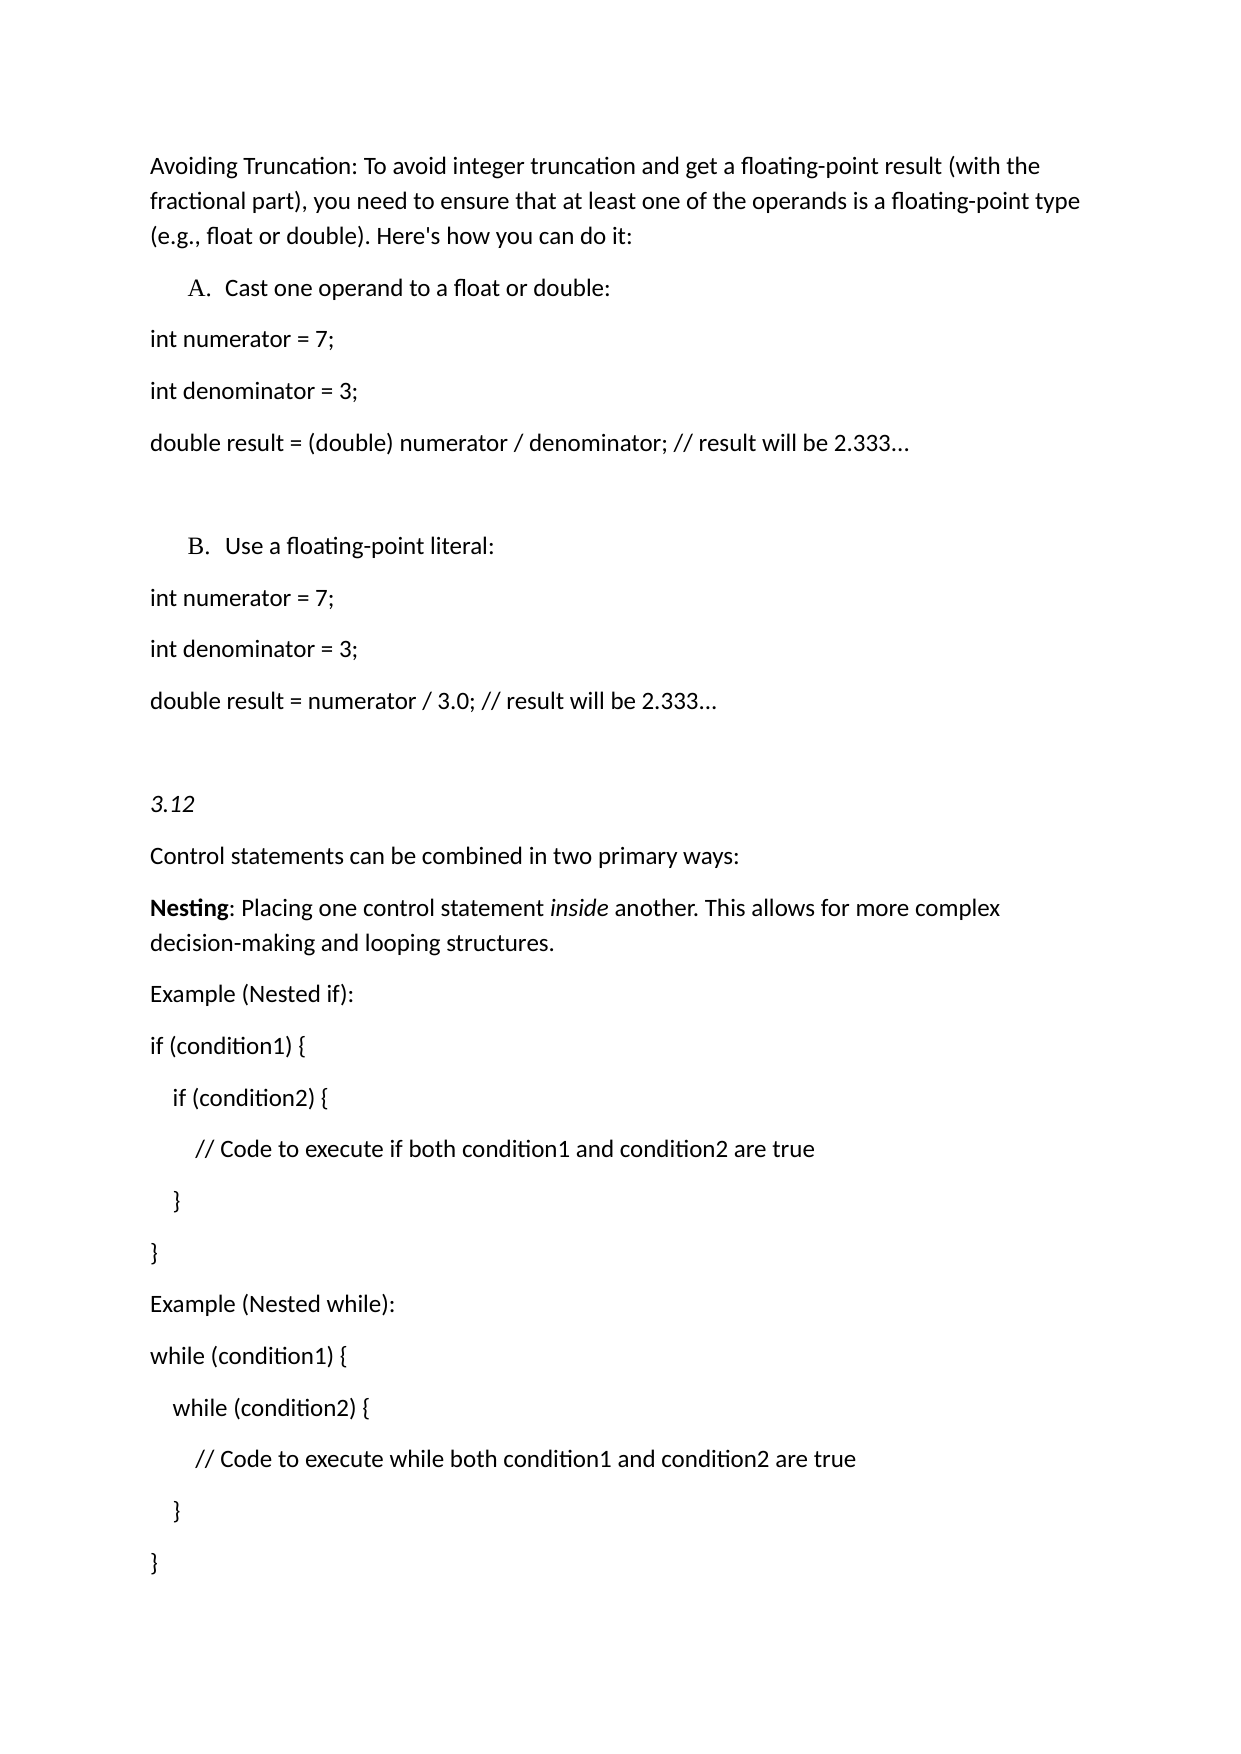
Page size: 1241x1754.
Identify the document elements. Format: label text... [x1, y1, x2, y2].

text int numerator = 7; [150, 323, 1090, 354]
text double result = (double) numerator / denominator; // result will be 2.333... [150, 427, 1090, 457]
list Use a floating-point literal: [187, 530, 1090, 561]
text 3.12 [150, 788, 1090, 819]
text // Code to execute while both condition1 and condition2 are true [150, 1443, 1090, 1474]
text while (condition1) { [150, 1340, 1090, 1371]
text } [150, 1495, 1090, 1526]
text Example (Nested if): [150, 978, 1090, 1009]
text int denominator = 3; [150, 633, 1090, 664]
text } [150, 1237, 1090, 1267]
text while (condition2) { [150, 1392, 1090, 1422]
text int denominator = 3; [150, 375, 1090, 406]
text if (condition1) { [150, 1030, 1090, 1061]
text } [150, 1547, 1090, 1577]
text Avoiding Truncation: To avoid integer truncation and get a floating-point result (with the fractional part), you need to ensure that at least one of the operands is a floating-point type (e.g., float or double). Here's how you can do it: [150, 150, 1090, 251]
text Control statements can be combined in two primary ways: [150, 840, 1090, 871]
text double result = numerator / 3.0; // result will be 2.333... [150, 685, 1090, 716]
list Cast one operand to a float or double: [187, 272, 1090, 302]
text Example (Nested while): [150, 1288, 1090, 1319]
text } [150, 1185, 1090, 1216]
text Nesting: Placing one control statement inside another. This allows for more complex decision-making and looping structures. [150, 892, 1090, 957]
text int numerator = 7; [150, 582, 1090, 612]
text // Code to execute if both condition1 and condition2 are true [150, 1133, 1090, 1164]
text if (condition2) { [150, 1082, 1090, 1112]
